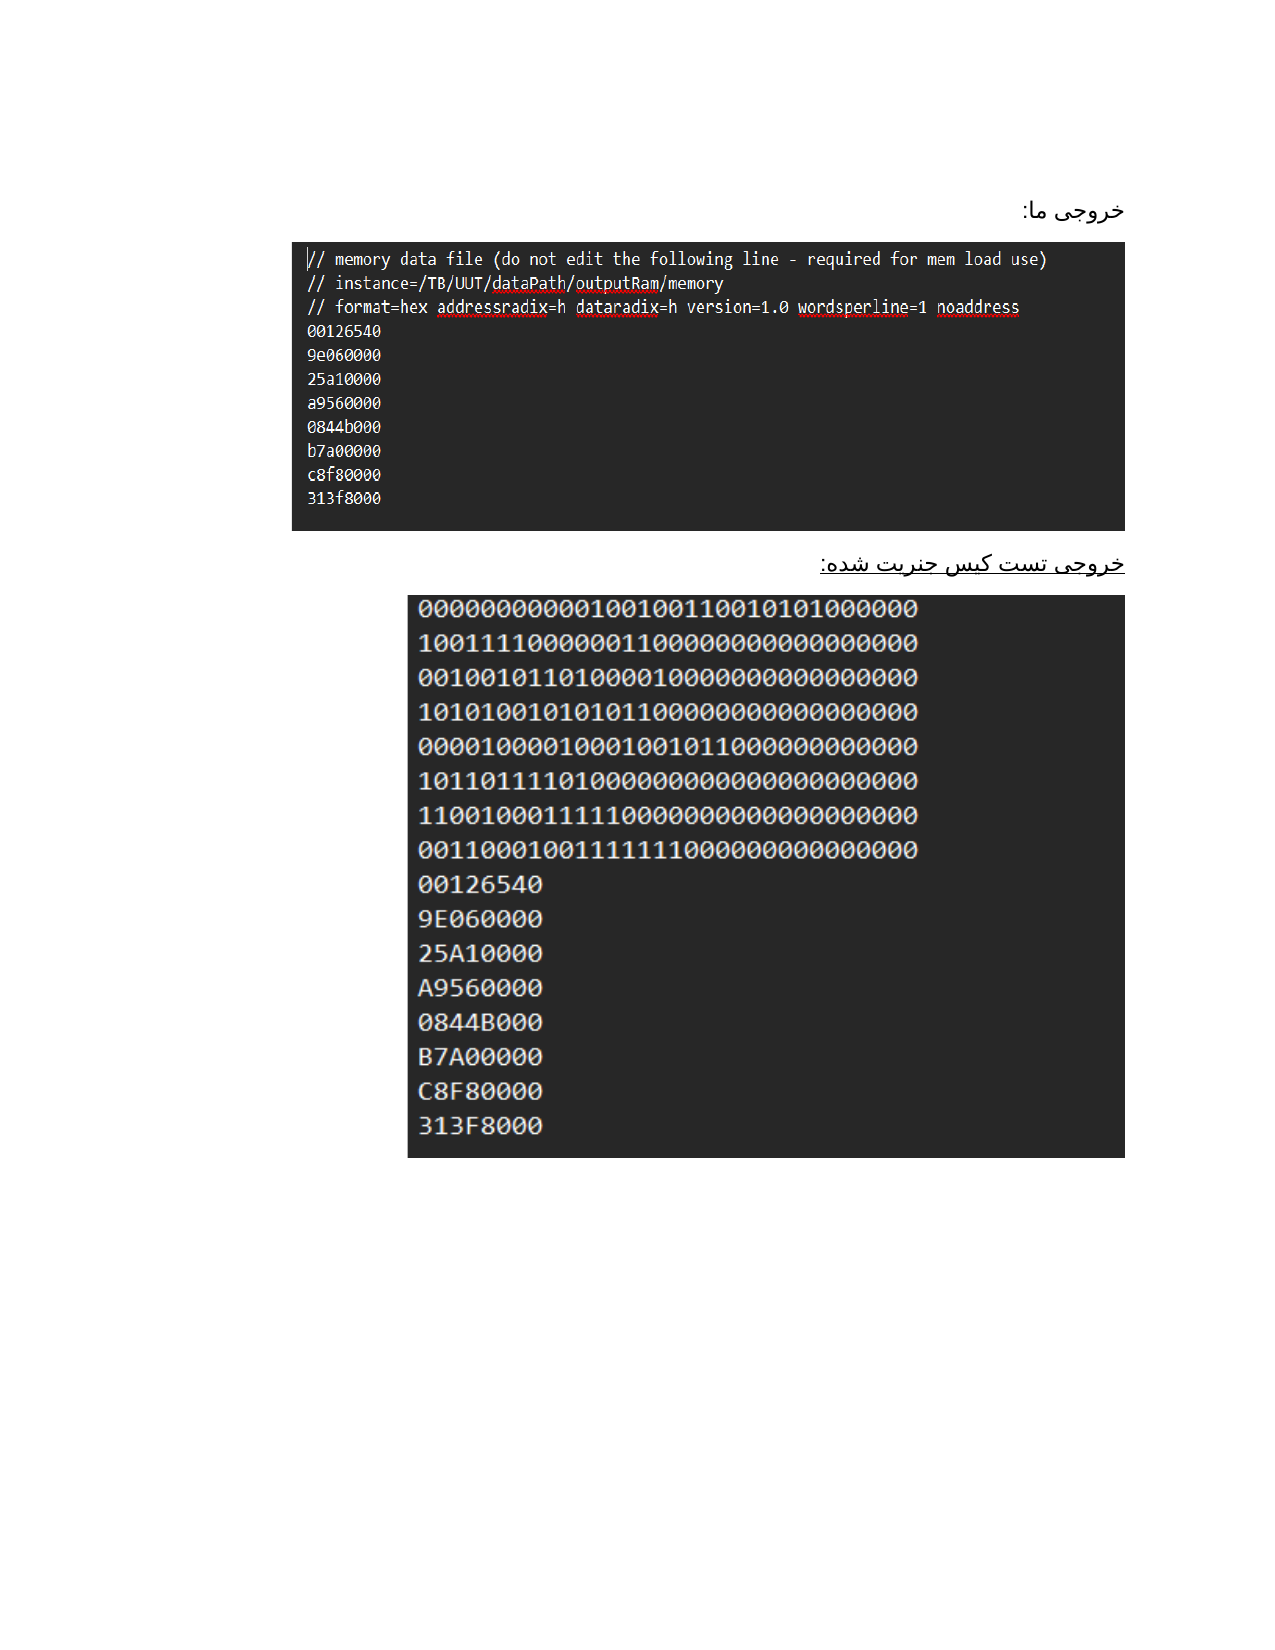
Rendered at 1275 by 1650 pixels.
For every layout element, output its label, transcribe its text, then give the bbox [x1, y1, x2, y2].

picture [407, 595, 1125, 1158]
text خروجی ما: [150, 197, 1125, 223]
text خروجی تست کیس جنریت شده: [150, 550, 1125, 576]
picture [291, 242, 1125, 531]
